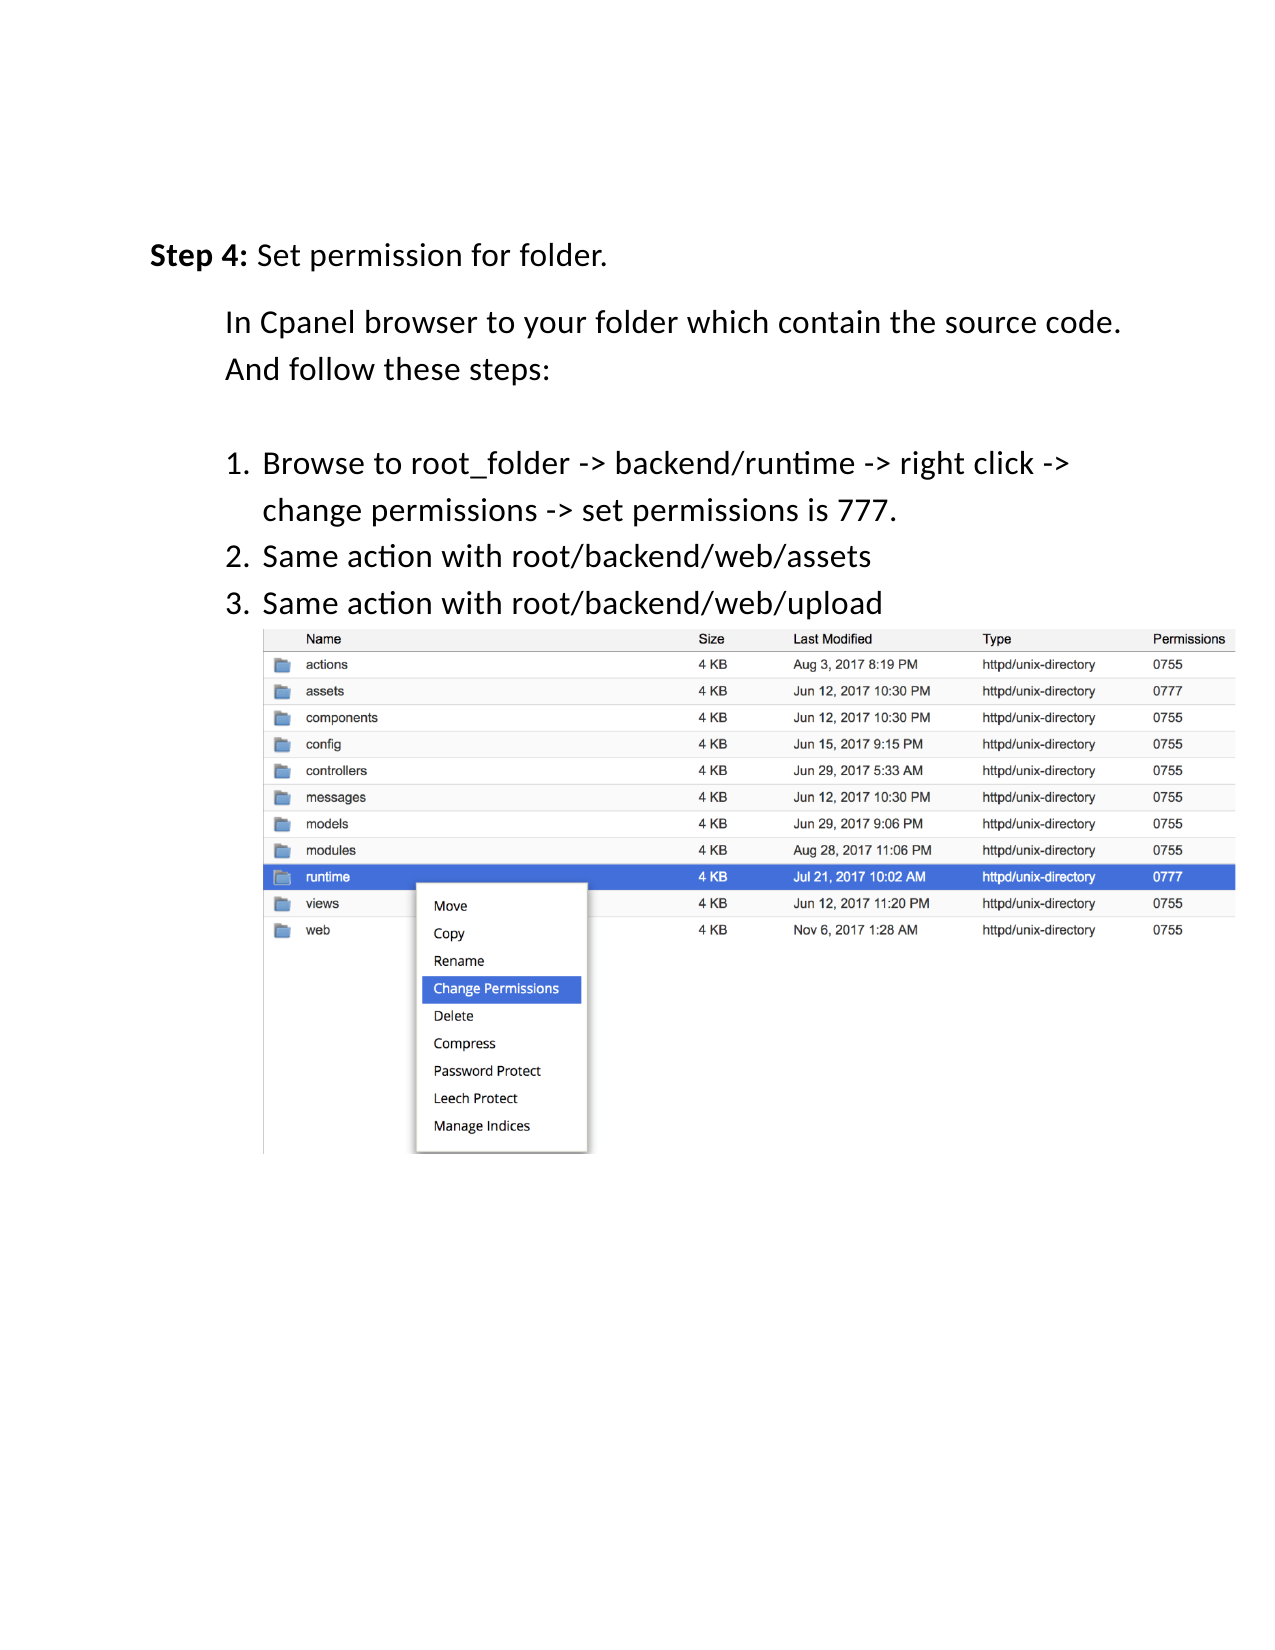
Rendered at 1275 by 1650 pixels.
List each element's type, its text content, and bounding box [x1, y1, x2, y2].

picture [262, 628, 1236, 1154]
list Same action with root/backend/web/upload [225, 582, 1125, 623]
text Step 4: Set permission for folder. [150, 234, 1125, 275]
list Browse to root_folder -> backend/runtime -> right click -> change permissions -> set permissions is 777. [225, 442, 1125, 529]
list In Cpanel browser to your folder which contain the source code. And follow these steps: [225, 302, 1125, 389]
list Same action with root/backend/web/assets [225, 535, 1125, 576]
